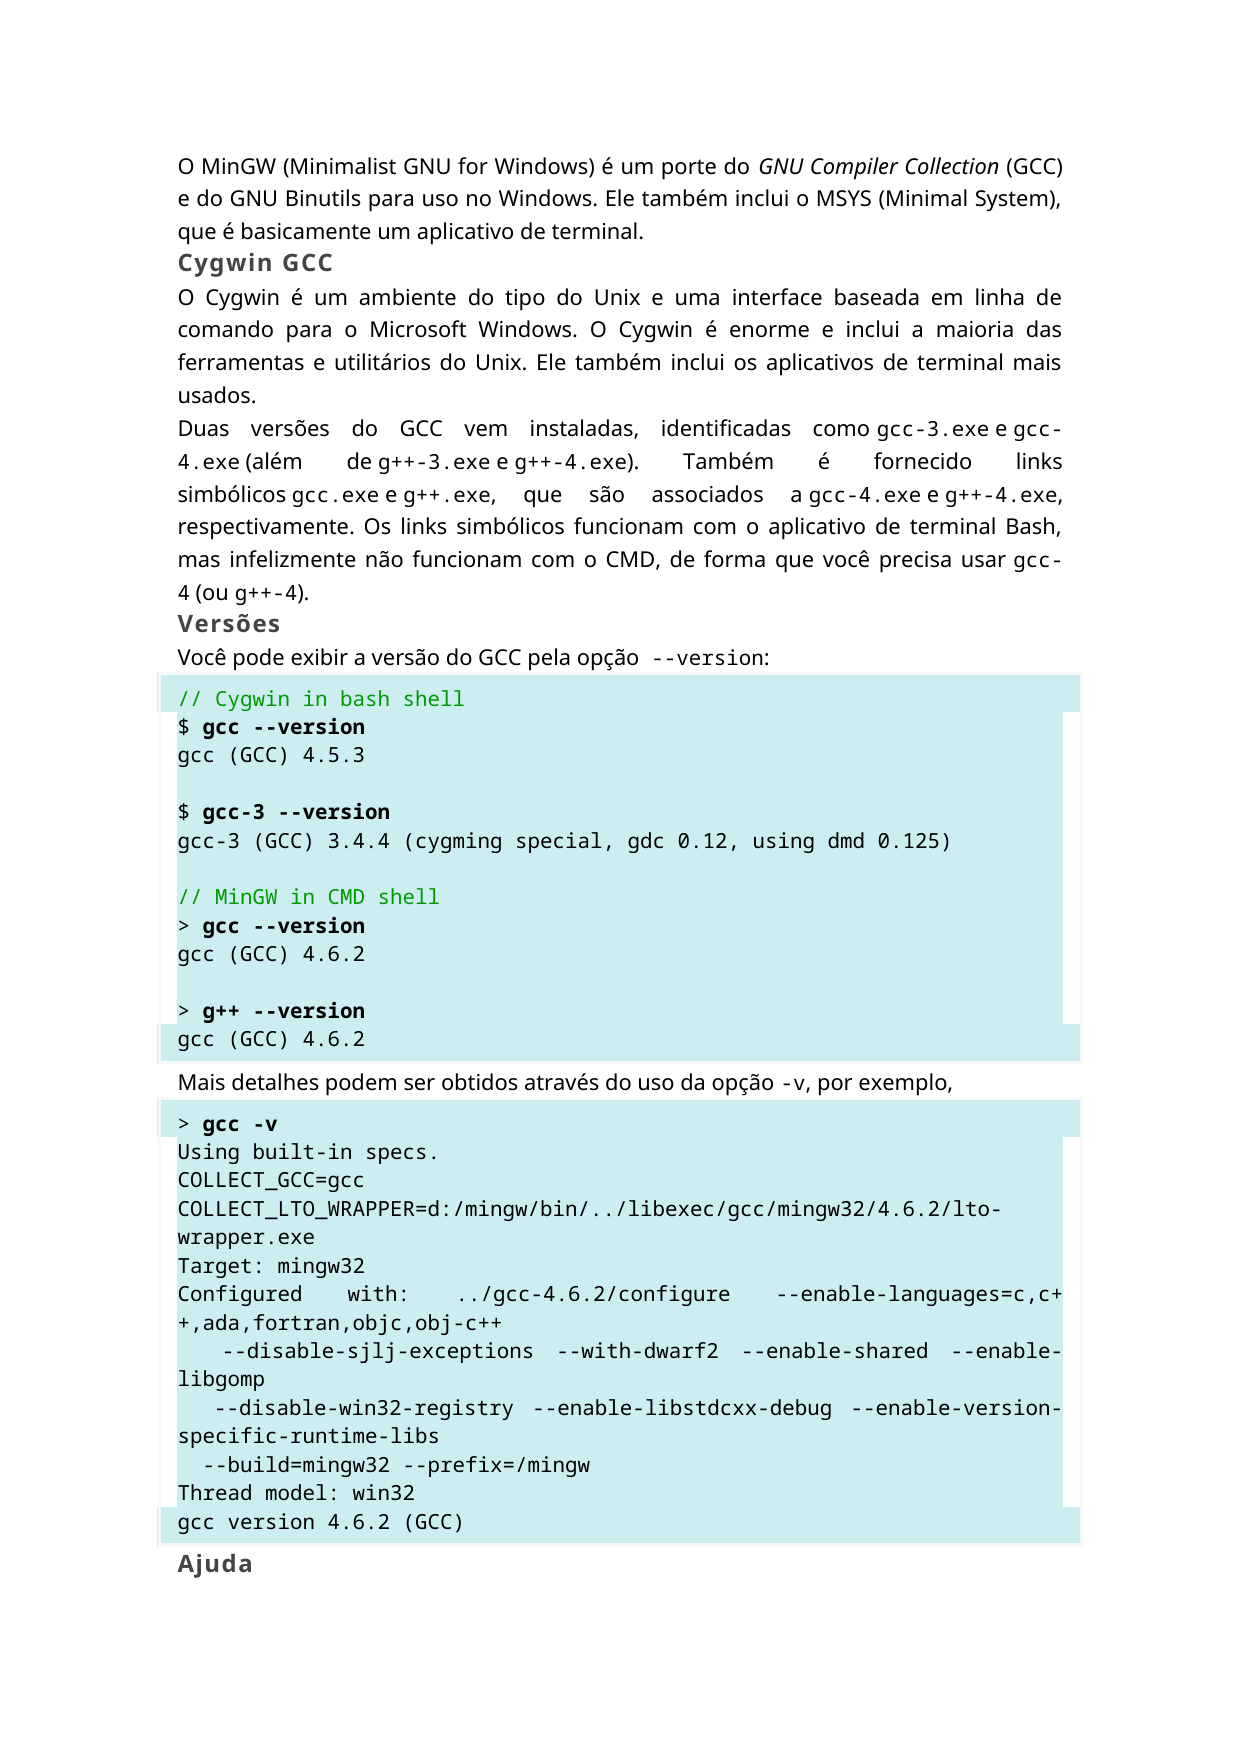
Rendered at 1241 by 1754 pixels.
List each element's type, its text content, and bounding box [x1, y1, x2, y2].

text > g++ --version [177, 996, 1063, 1013]
text Thread model: win32 [177, 1478, 1063, 1495]
text Você pode exibir a versão do GCC pela opção --version: [177, 639, 1063, 672]
text > gcc -v [161, 1100, 1080, 1137]
text --build=mingw32 --prefix=/mingw [177, 1450, 1063, 1478]
text Cygwin GCC [177, 246, 1063, 279]
text Target: mingw32 [177, 1251, 1063, 1279]
text Duas versões do GCC vem instaladas, identificadas como gcc-3.exe e gcc-4.exe (além de g++-3.exe e g++-4.exe). Também é fornecido links simbólicos gcc.exe e g++.exe, que são associados a gcc-4.exe e g++-4.exe, respectivamente. Os links simbólicos funcionam com o aplicativo de terminal Bash, mas infelizmente não funcionam com o CMD, de forma que você precisa usar gcc-4 (ou g++-4). [177, 410, 1063, 607]
text O MinGW (Minimalist GNU for Windows) é um porte do GNU Compiler Collection (GCC) e do GNU Binutils para uso no Windows. Ele também inclui o MSYS (Minimal System), que é basicamente um aplicativo de terminal. [177, 148, 1063, 246]
text gcc (GCC) 4.5.3 [177, 741, 1063, 769]
text Versões [177, 607, 1063, 639]
text gcc-3 (GCC) 3.4.4 (cygming special, gdc 0.12, using dmd 0.125) [177, 826, 1063, 854]
text // MinGW in CMD shell [177, 882, 1063, 911]
text $ gcc-3 --version [177, 797, 1063, 826]
text gcc (GCC) 4.6.2 [161, 1013, 1080, 1061]
text --disable-sjlj-exceptions --with-dwarf2 --enable-shared --enable-libgomp [177, 1336, 1063, 1393]
text Configured with: ../gcc-4.6.2/configure --enable-languages=c,c++,ada,fortran,objc,obj-c++ [177, 1279, 1063, 1336]
text gcc version 4.6.2 (GCC) [161, 1495, 1080, 1543]
text > gcc --version [177, 911, 1063, 939]
text Mais detalhes podem ser obtidos através do uso da opção -v, por exemplo, [177, 1064, 1063, 1097]
text gcc (GCC) 4.6.2 [177, 939, 1063, 968]
text // Cygwin in bash shell [161, 675, 1080, 712]
text $ gcc --version [177, 712, 1063, 741]
text COLLECT_GCC=gcc [177, 1166, 1063, 1194]
text Ajuda [177, 1547, 1063, 1579]
text COLLECT_LTO_WRAPPER=d:/mingw/bin/../libexec/gcc/mingw32/4.6.2/lto-wrapper.exe [177, 1194, 1063, 1251]
text O Cygwin é um ambiente do tipo do Unix e uma interface baseada em linha de comando para o Microsoft Windows. O Cygwin é enorme e inclui a maioria das ferramentas e utilitários do Unix. Ele também inclui os aplicativos de terminal mais usados. [177, 279, 1063, 410]
text --disable-win32-registry --enable-libstdcxx-debug --enable-version-specific-runtime-libs [177, 1393, 1063, 1450]
text Using built-in specs. [177, 1137, 1063, 1166]
